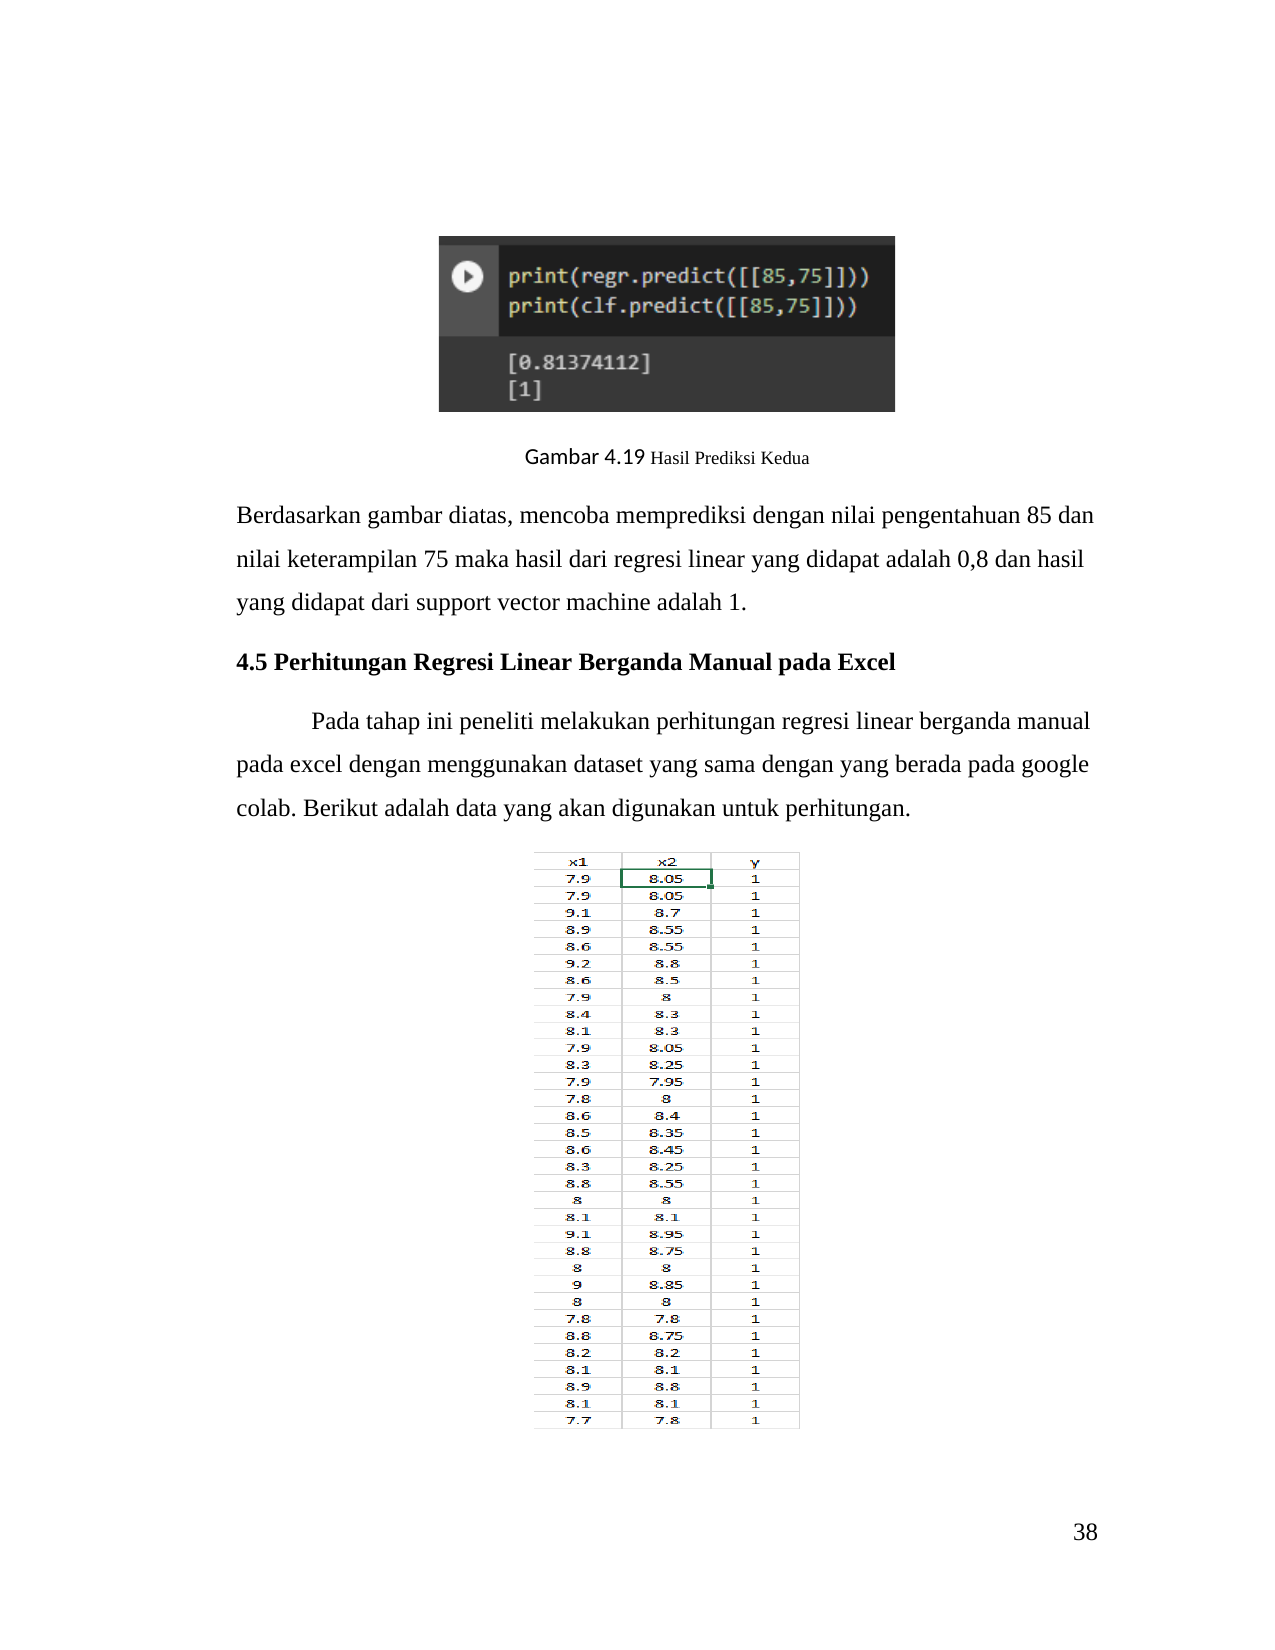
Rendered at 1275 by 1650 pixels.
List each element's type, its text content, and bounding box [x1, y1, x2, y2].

picture [438, 236, 896, 412]
picture [534, 852, 800, 1429]
text Pada tahap ini peneliti melakukan perhitungan regresi linear berganda manual pada excel dengan menggunakan dataset yang sama dengan yang berada pada google colab. Berikut adalah data yang akan digunakan untuk perhitungan. [236, 706, 1098, 821]
text 4.5 Perhitungan Regresi Linear Berganda Manual pada Excel [236, 647, 1098, 675]
text Berdasarkan gambar diatas, mencoba memprediksi dengan nilai pengentahuan 85 dan nilai keterampilan 75 maka hasil dari regresi linear yang didapat adalah 0,8 dan hasil yang didapat dari support vector machine adalah 1. [236, 501, 1098, 616]
